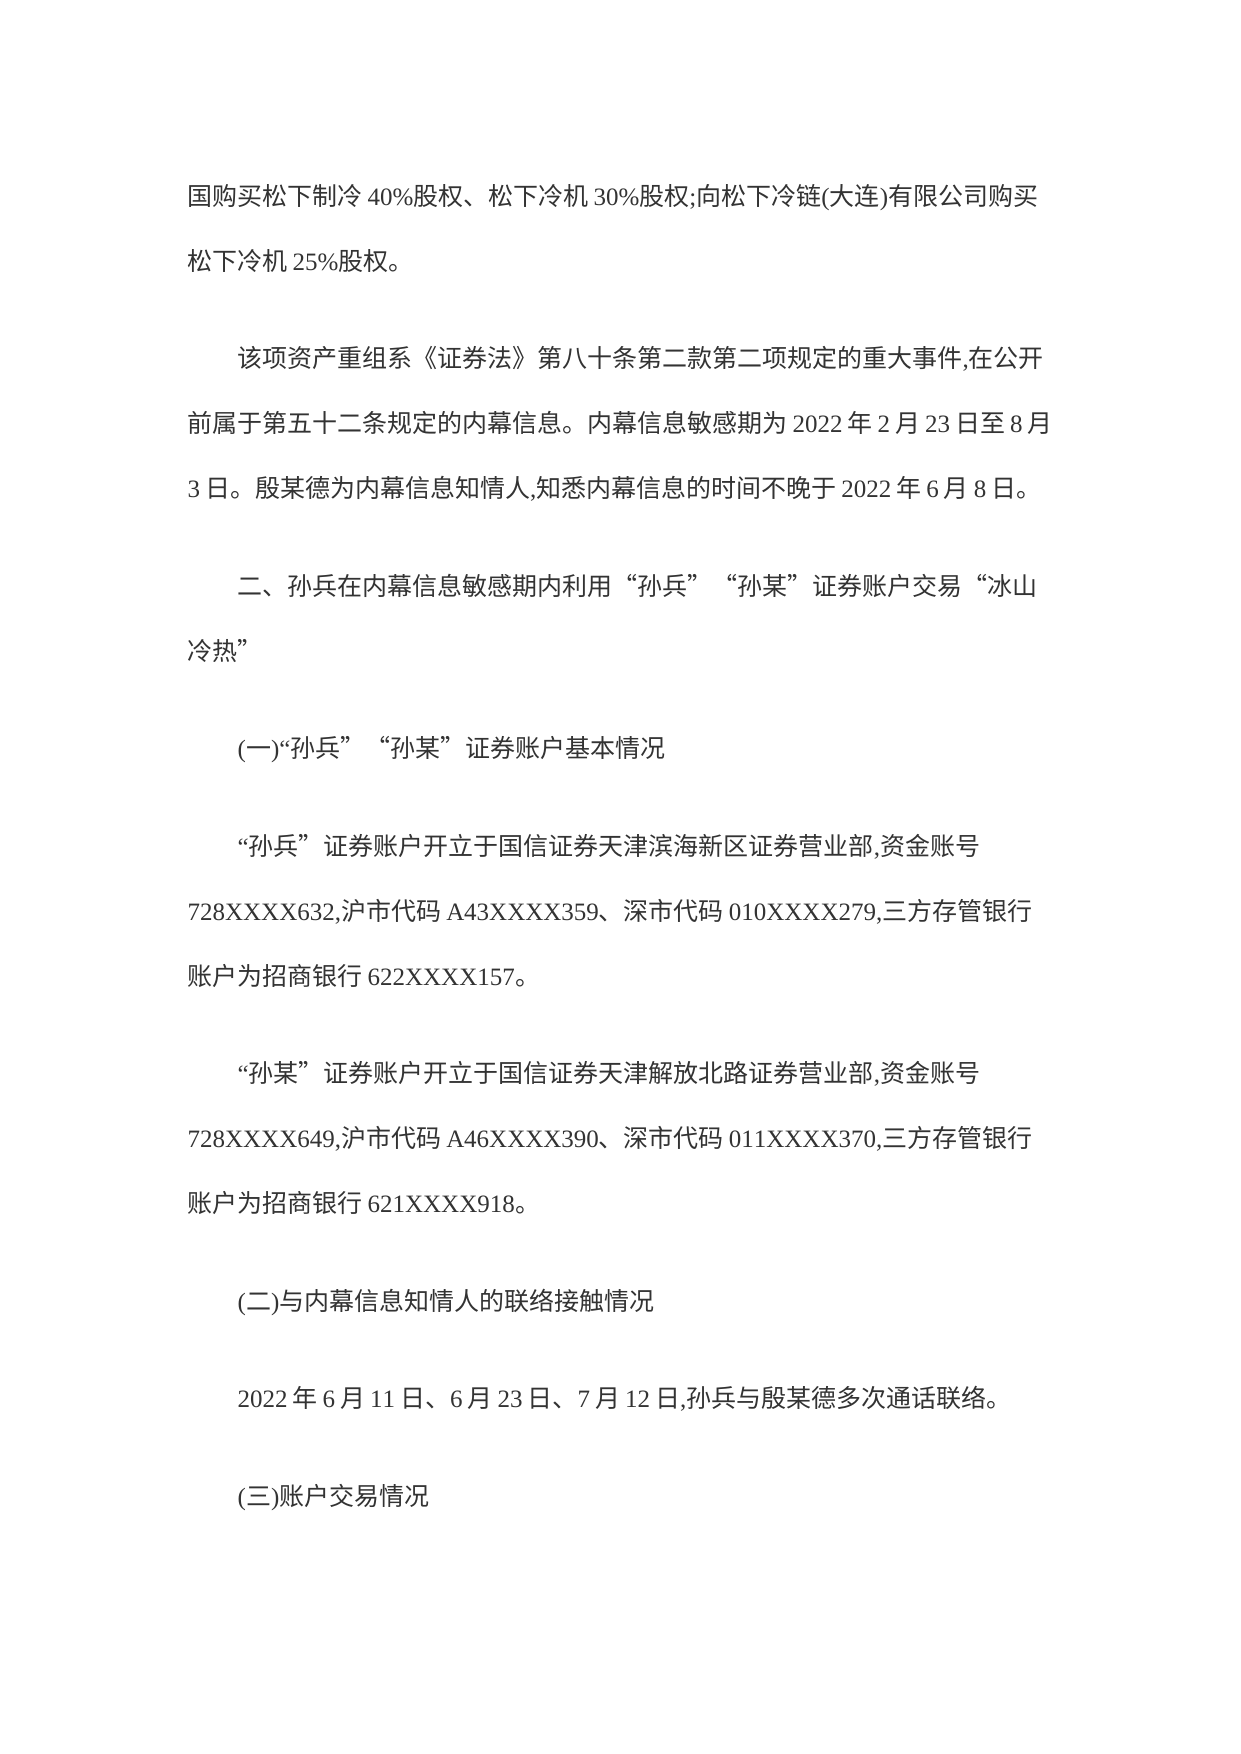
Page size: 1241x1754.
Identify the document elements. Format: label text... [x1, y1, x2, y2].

text “孙兵”证券账户开立于国信证券天津滨海新区证券营业部,资金账号728XXXX632,沪市代码A43XXXX359、深市代码010XXXX279,三方存管银行账户为招商银行622XXXX157。 [187, 812, 1053, 1007]
text (一)“孙兵”“孙某”证券账户基本情况 [187, 714, 1053, 779]
text 2022年6月11日、6月23日、7月12日,孙兵与殷某德多次通话联络。 [187, 1364, 1053, 1429]
text (二)与内幕信息知情人的联络接触情况 [187, 1267, 1053, 1332]
text “孙某”证券账户开立于国信证券天津解放北路证券营业部,资金账号728XXXX649,沪市代码A46XXXX390、深市代码011XXXX370,三方存管银行账户为招商银行621XXXX918。 [187, 1039, 1053, 1234]
text 该项资产重组系《证券法》第八十条第二款第二项规定的重大事件,在公开前属于第五十二条规定的内幕信息。内幕信息敏感期为2022年2月23日至8月3日。殷某德为内幕信息知情人,知悉内幕信息的时间不晚于2022年6月8日。 [187, 324, 1053, 519]
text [187, 162, 1053, 292]
text (三)账户交易情况 [187, 1462, 1053, 1527]
text 二、孙兵在内幕信息敏感期内利用“孙兵”“孙某”证券账户交易“冰山冷热” [187, 552, 1053, 682]
